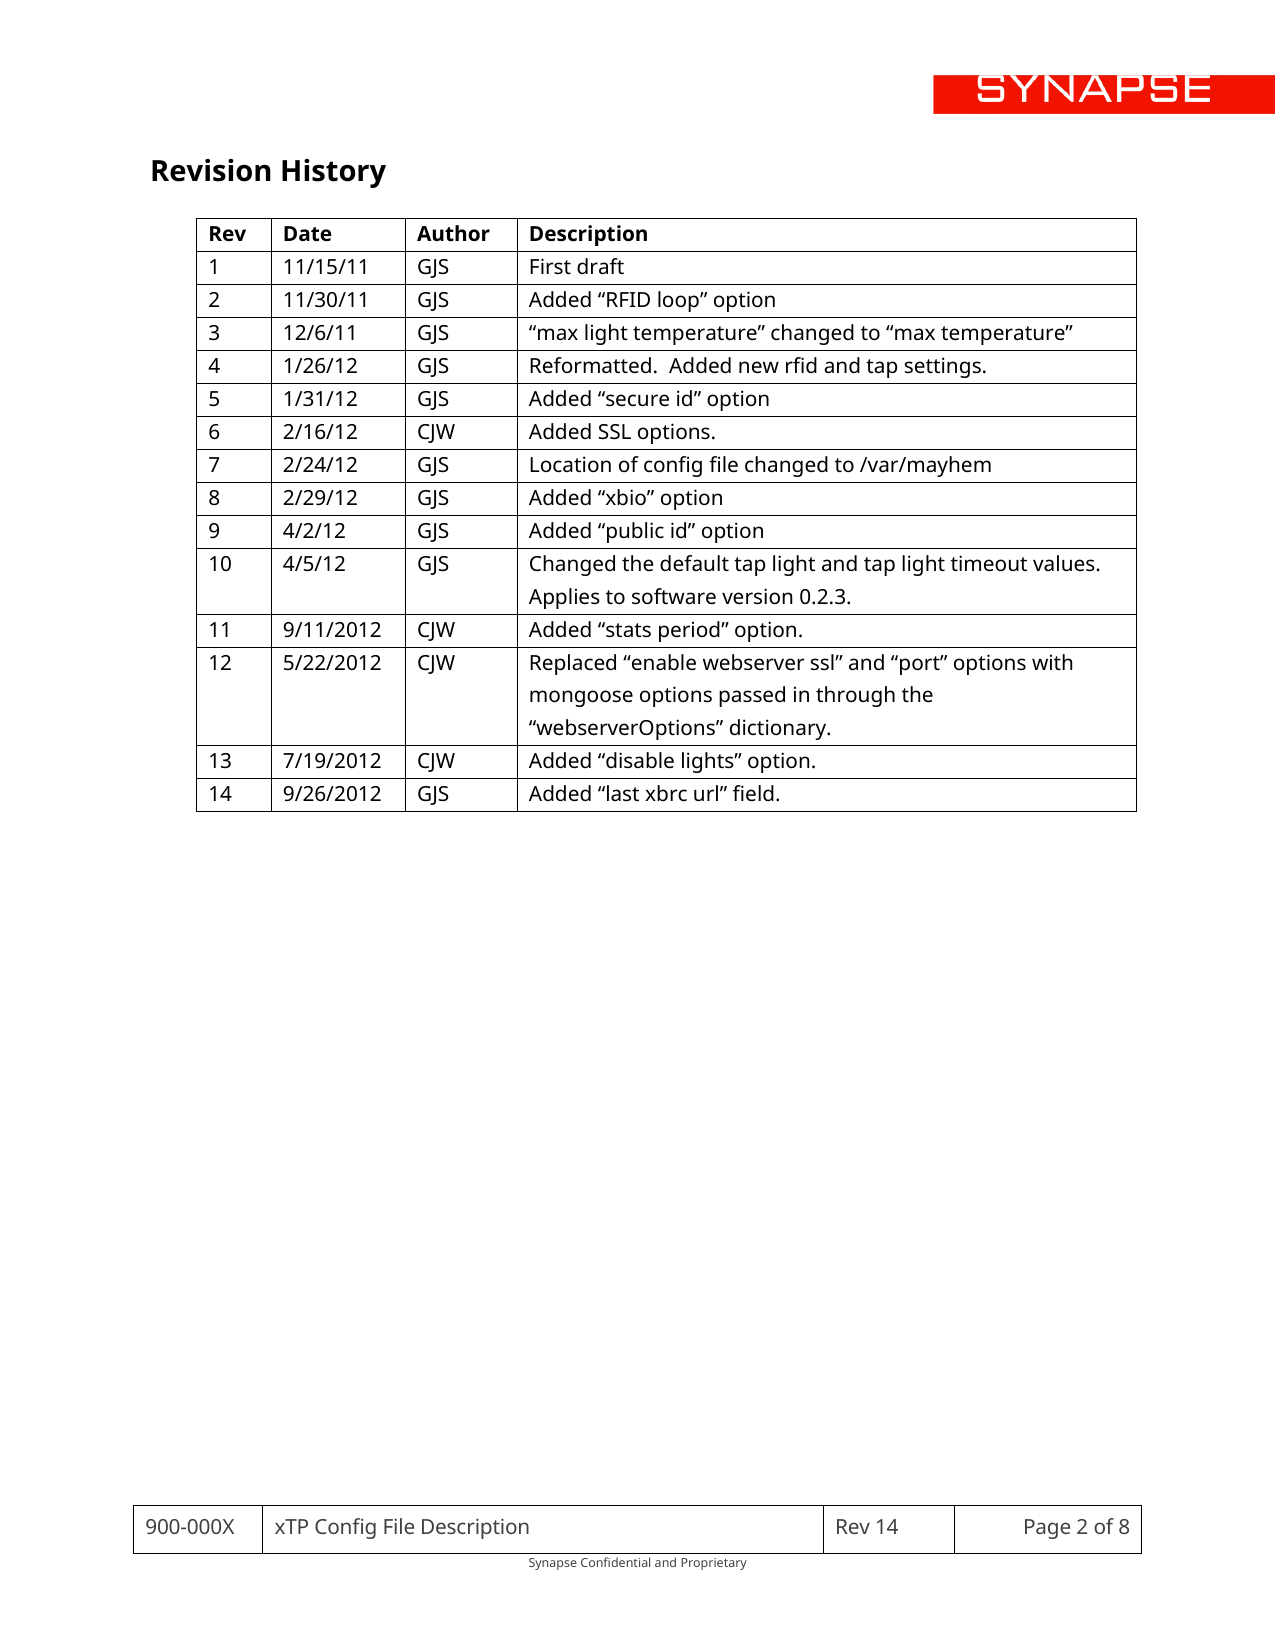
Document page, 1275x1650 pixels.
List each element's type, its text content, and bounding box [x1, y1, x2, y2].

table_cell 7 [197, 450, 271, 482]
table_cell 5/22/2012 [272, 648, 405, 745]
table_cell GJS [406, 351, 517, 383]
table_cell GJS [406, 384, 517, 416]
table_cell 1/31/12 [272, 384, 405, 416]
table_cell 7/19/2012 [272, 746, 405, 778]
text Revision History [150, 150, 1125, 190]
table_cell 11 [197, 615, 271, 647]
table_cell 2 [197, 285, 271, 317]
table_cell 1 [197, 252, 271, 284]
table_cell 11/30/11 [272, 285, 405, 317]
table_cell 1/26/12 [272, 351, 405, 383]
table_cell CJW [406, 615, 517, 647]
table_cell Added “disable lights” option. [518, 746, 1136, 778]
table_cell CJW [406, 648, 517, 745]
table_cell Added “xbio” option [518, 483, 1136, 515]
table_cell 13 [197, 746, 271, 778]
table_cell GJS [406, 450, 517, 482]
table_cell GJS [406, 285, 517, 317]
table_cell CJW [406, 417, 517, 449]
picture [933, 75, 1275, 114]
table_cell Added “public id” option [518, 516, 1136, 548]
table_cell 9 [197, 516, 271, 548]
table_cell Added “RFID loop” option [518, 285, 1136, 317]
table_header Date [272, 219, 405, 251]
table_cell Location of config file changed to /var/mayhem [518, 450, 1136, 482]
table_cell GJS [406, 252, 517, 284]
table_cell 10 [197, 549, 271, 614]
table_cell Reformatted. Added new rfid and tap settings. [518, 351, 1136, 383]
table_cell GJS [406, 318, 517, 350]
table_cell 9/26/2012 [272, 779, 405, 811]
table_cell 11/15/11 [272, 252, 405, 284]
table_cell Added “secure id” option [518, 384, 1136, 416]
table_cell 4 [197, 351, 271, 383]
table_cell 9/11/2012 [272, 615, 405, 647]
table_cell 2/16/12 [272, 417, 405, 449]
table_cell Changed the default tap light and tap light timeout values. Applies to software version 0.2.3. [518, 549, 1136, 614]
table_cell GJS [406, 779, 517, 811]
table_header Description [518, 219, 1136, 251]
table_cell “max light temperature” changed to “max temperature” [518, 318, 1136, 350]
table_cell 3 [197, 318, 271, 350]
table_cell 2/24/12 [272, 450, 405, 482]
table_cell 5 [197, 384, 271, 416]
table_cell GJS [406, 483, 517, 515]
table_cell 4/2/12 [272, 516, 405, 548]
table_cell Added SSL options. [518, 417, 1136, 449]
table_cell Added “stats period” option. [518, 615, 1136, 647]
table_header Author [406, 219, 517, 251]
table_cell 2/29/12 [272, 483, 405, 515]
table_cell Replaced “enable webserver ssl” and “port” options with mongoose options passed in through the “webserverOptions” dictionary. [518, 648, 1136, 745]
table_cell 6 [197, 417, 271, 449]
table_header Rev [197, 219, 271, 251]
table_cell GJS [406, 549, 517, 614]
table_cell CJW [406, 746, 517, 778]
table_cell GJS [406, 516, 517, 548]
table_cell First draft [518, 252, 1136, 284]
table_cell 14 [197, 779, 271, 811]
table_cell 8 [197, 483, 271, 515]
table_cell 4/5/12 [272, 549, 405, 614]
table_cell 12 [197, 648, 271, 745]
table_cell 12/6/11 [272, 318, 405, 350]
table_cell Added “last xbrc url” field. [518, 779, 1136, 811]
